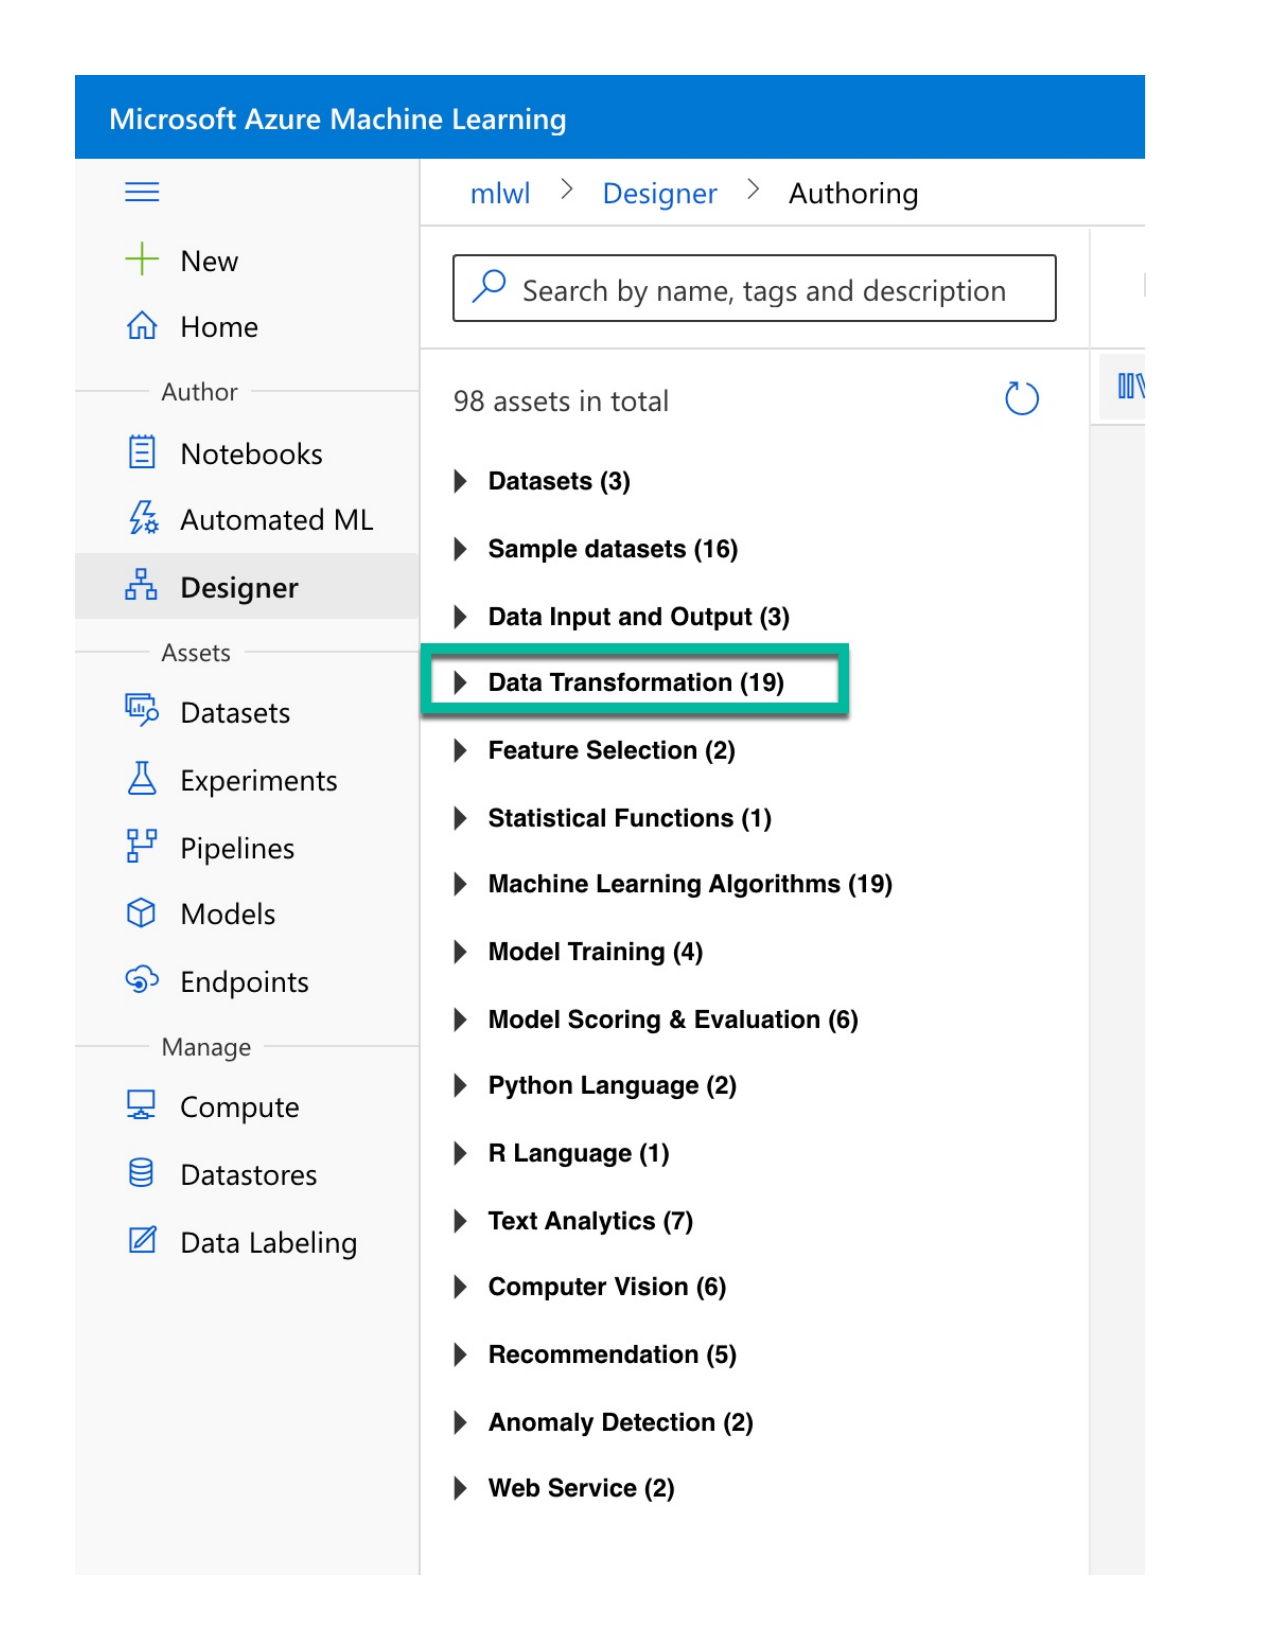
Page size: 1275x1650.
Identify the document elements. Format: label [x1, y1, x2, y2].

picture [75, 75, 1146, 1575]
